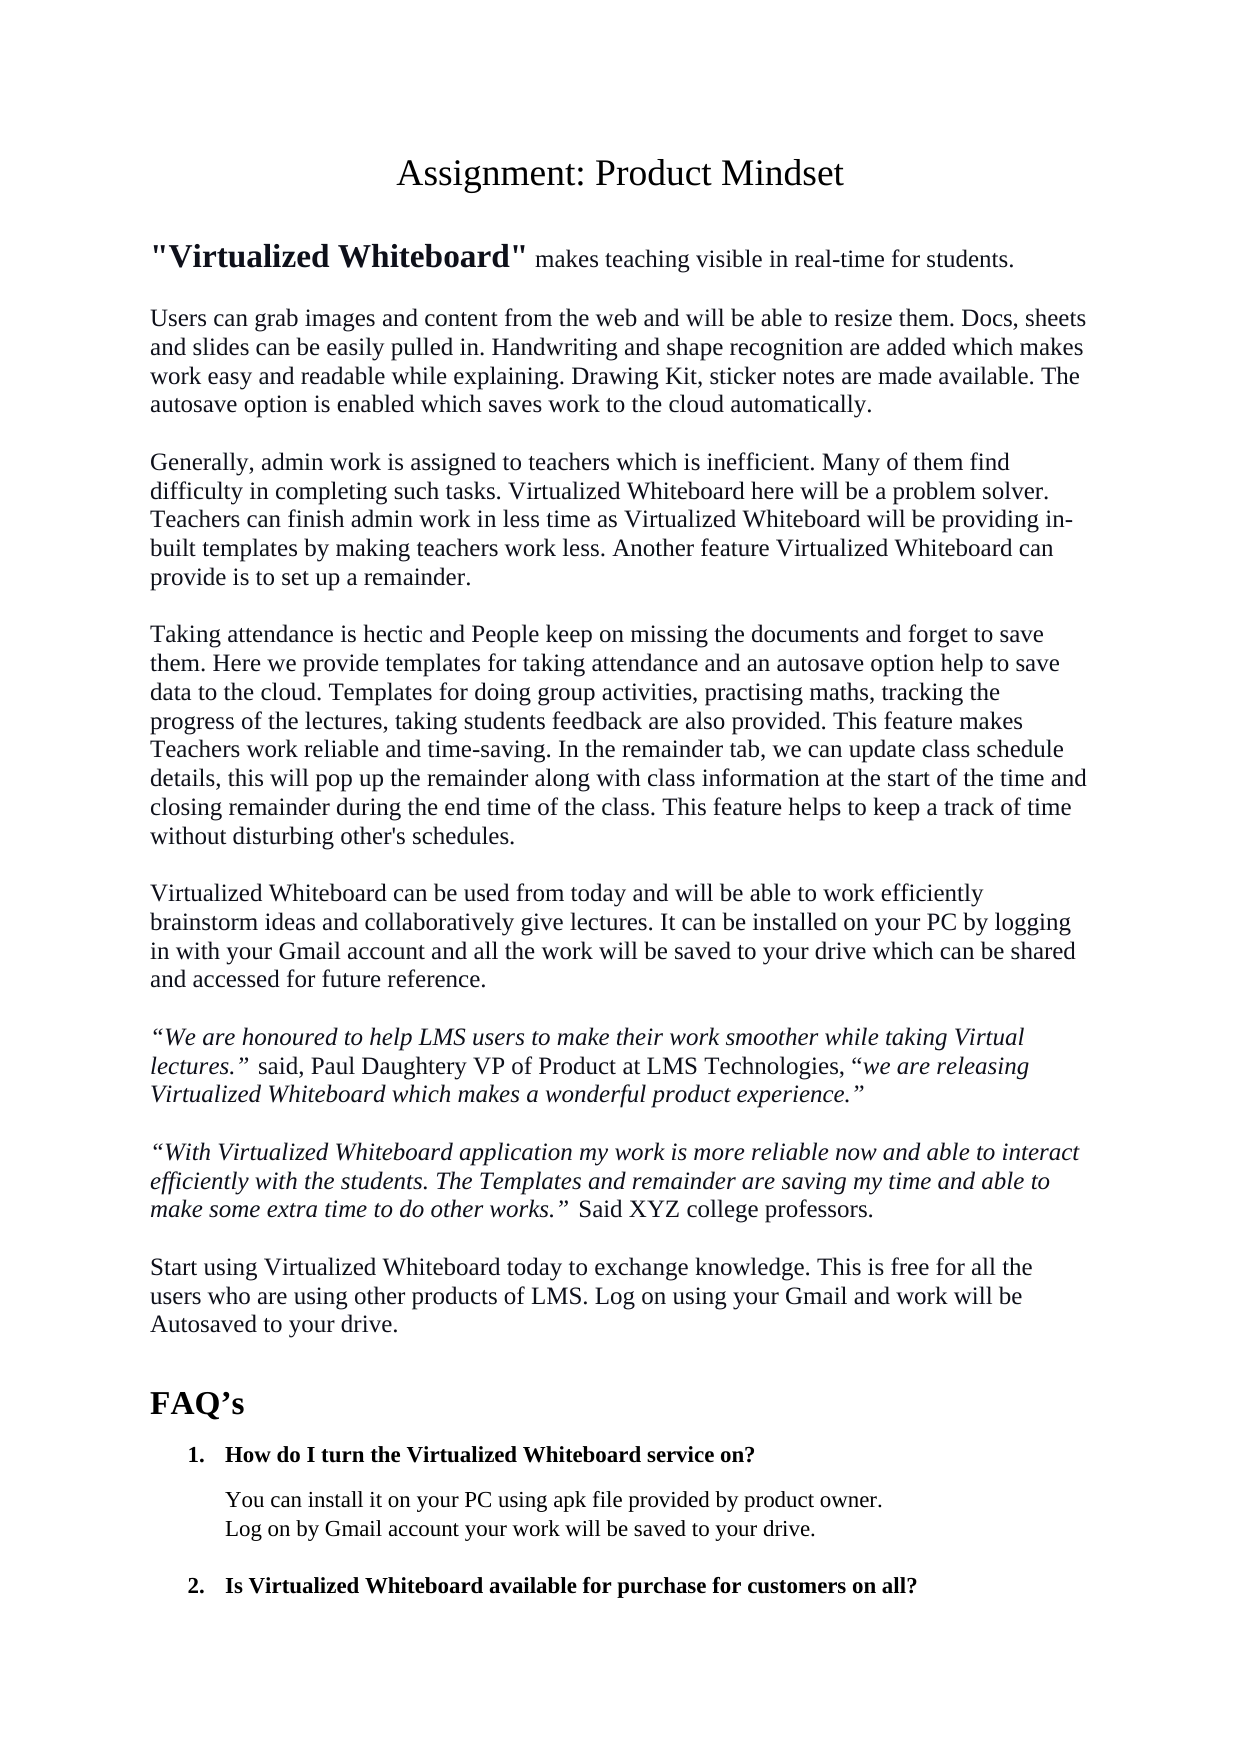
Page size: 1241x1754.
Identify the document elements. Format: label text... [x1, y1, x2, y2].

text FAQ’s [150, 1383, 1090, 1422]
text Log on by Gmail account your work will be saved to your drive. [150, 1515, 1090, 1541]
text Users can grab images and content from the web and will be able to resize them. Docs, sheets and slides can be easily pulled in. Handwriting and shape recognition are added which makes work easy and readable while explaining. Drawing Kit, sticker notes are made available. The autosave option is enabled which saves work to the cloud automatically. [150, 303, 1090, 418]
text Taking attendance is hectic and People keep on missing the documents and forget to save them. Here we provide templates for taking attendance and an autosave option help to save data to the cloud. Templates for doing group activities, practising maths, tracking the progress of the lectures, taking students feedback are also provided. This feature makes Teachers work reliable and time-saving. In the remainder tab, we can update class schedule details, this will pop up the remainder along with class information at the start of the time and closing remainder during the end time of the class. This feature helps to keep a track of time without disturbing other's schedules. [150, 619, 1090, 849]
text You can install it on your PC using apk file provided by product owner. [150, 1487, 1090, 1513]
text Virtualized Whiteboard can be used from today and will be able to work efficiently brainstorm ideas and collaboratively give lectures. It can be installed on your PC by logging in with your Gmail account and all the work will be saved to your drive which can be shared and accessed for future reference. [150, 878, 1090, 993]
text Start using Virtualized Whiteboard today to exchange knowledge. This is free for all the users who are using other products of LMS. Log on using your Gmail and work will be Autosaved to your drive. [150, 1252, 1090, 1338]
text “We are honoured to help LMS users to make their work smoother while taking Virtual lectures.” said, Paul Daughtery VP of Product at LMS Technologies, “we are releasing Virtualized Whiteboard which makes a wonderful product experience.” [150, 1022, 1090, 1108]
text “With Virtualized Whiteboard application my work is more reliable now and able to interact efficiently with the students. The Templates and remainder are saving my time and able to make some extra time to do other works.” Said XYZ college professors. [150, 1137, 1090, 1223]
text "Virtualized Whiteboard" makes teaching visible in real-time for students. [150, 236, 1090, 274]
list How do I turn the Virtualized Whiteboard service on? [187, 1441, 1090, 1468]
list Is Virtualized Whiteboard available for purchase for customers on all? [187, 1572, 1090, 1598]
text Assignment: Product Mindset [150, 150, 1090, 193]
text Generally, admin work is assigned to teachers which is inefficient. Many of them find difficulty in completing such tasks. Virtualized Whiteboard here will be a problem solver. Teachers can finish admin work in less time as Virtualized Whiteboard will be providing in-built templates by making teachers work less. Another feature Virtualized Whiteboard can provide is to set up a remainder. [150, 447, 1090, 591]
